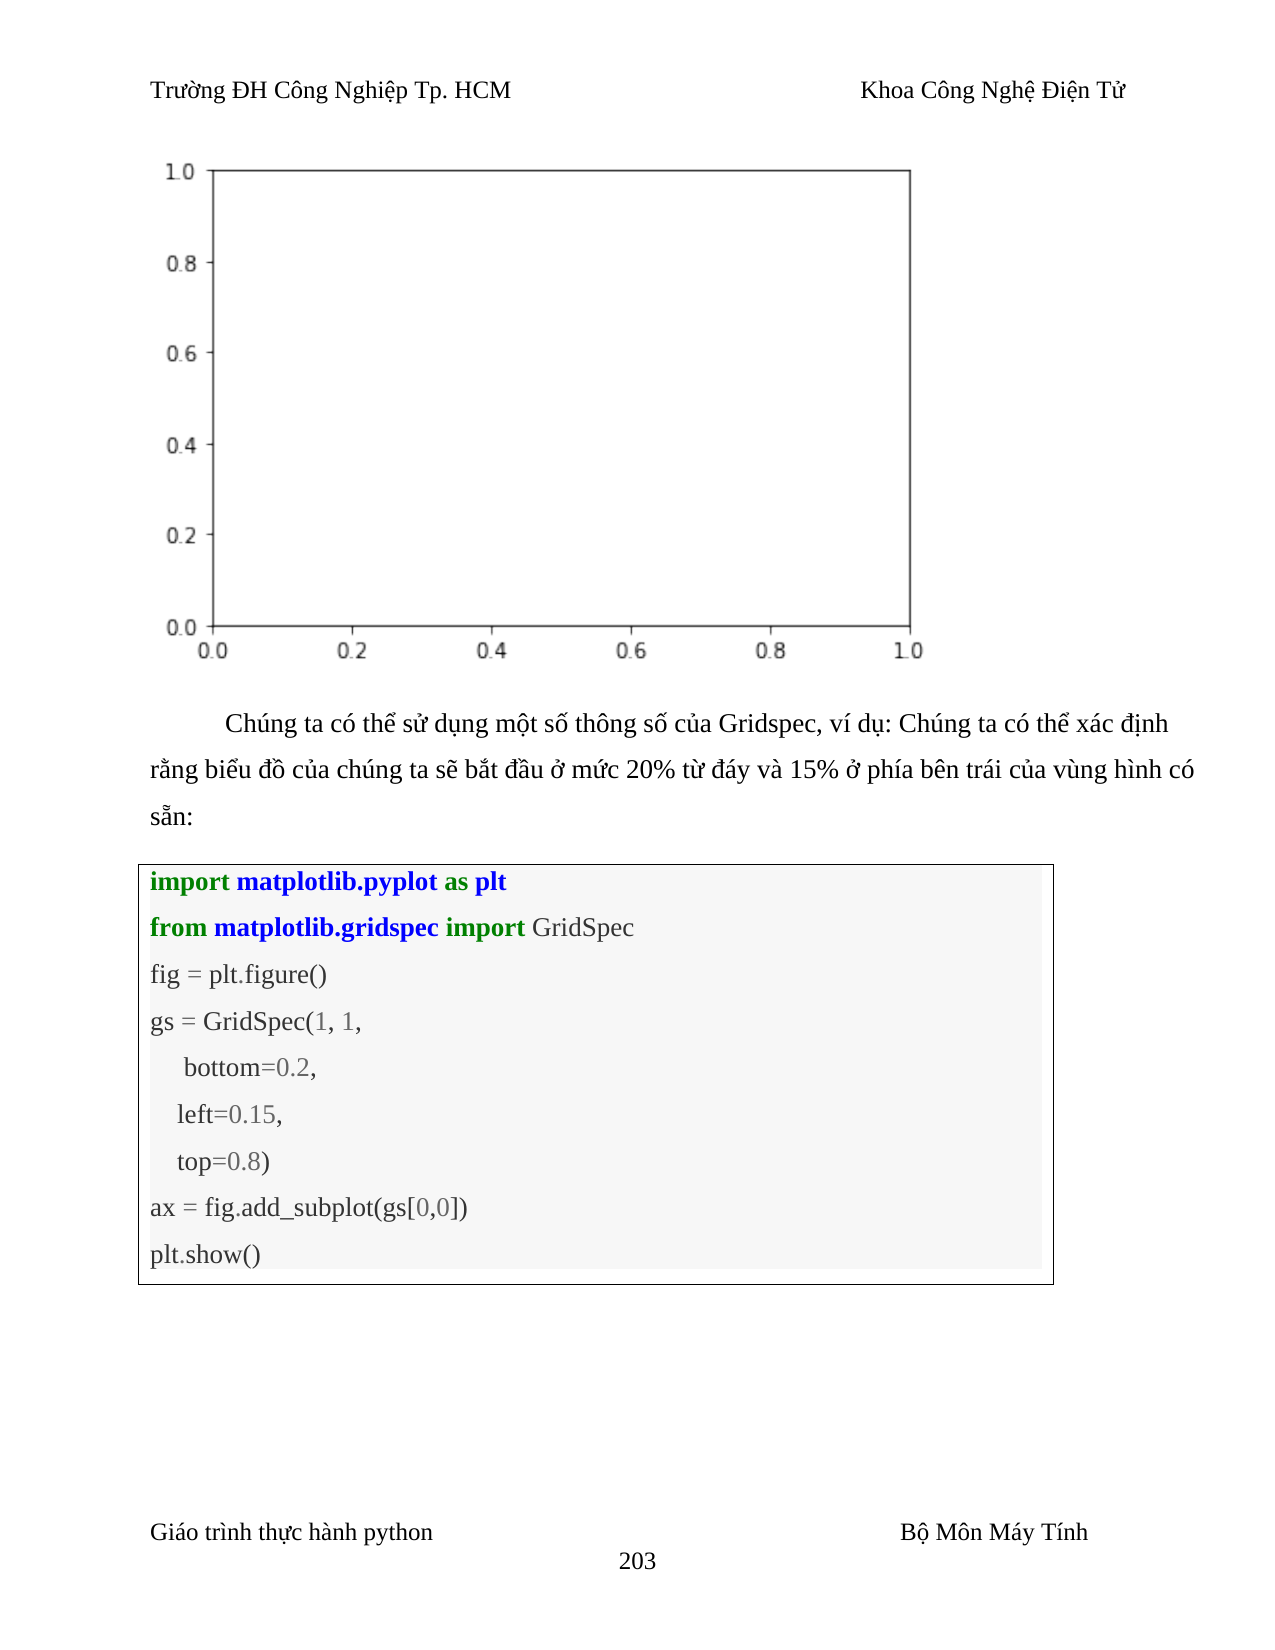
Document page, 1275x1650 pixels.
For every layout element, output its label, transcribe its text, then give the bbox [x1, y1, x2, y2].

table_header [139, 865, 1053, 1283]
picture [150, 150, 941, 676]
text Chúng ta có thể sử dụng một số thông số của Gridspec, ví dụ: Chúng ta có thể xác định rằng biểu đồ của chúng ta sẽ bắt đầu ở mức 20% từ đáy và 15% ở phía bên trái của vùng hình có sẵn: [150, 707, 1196, 831]
